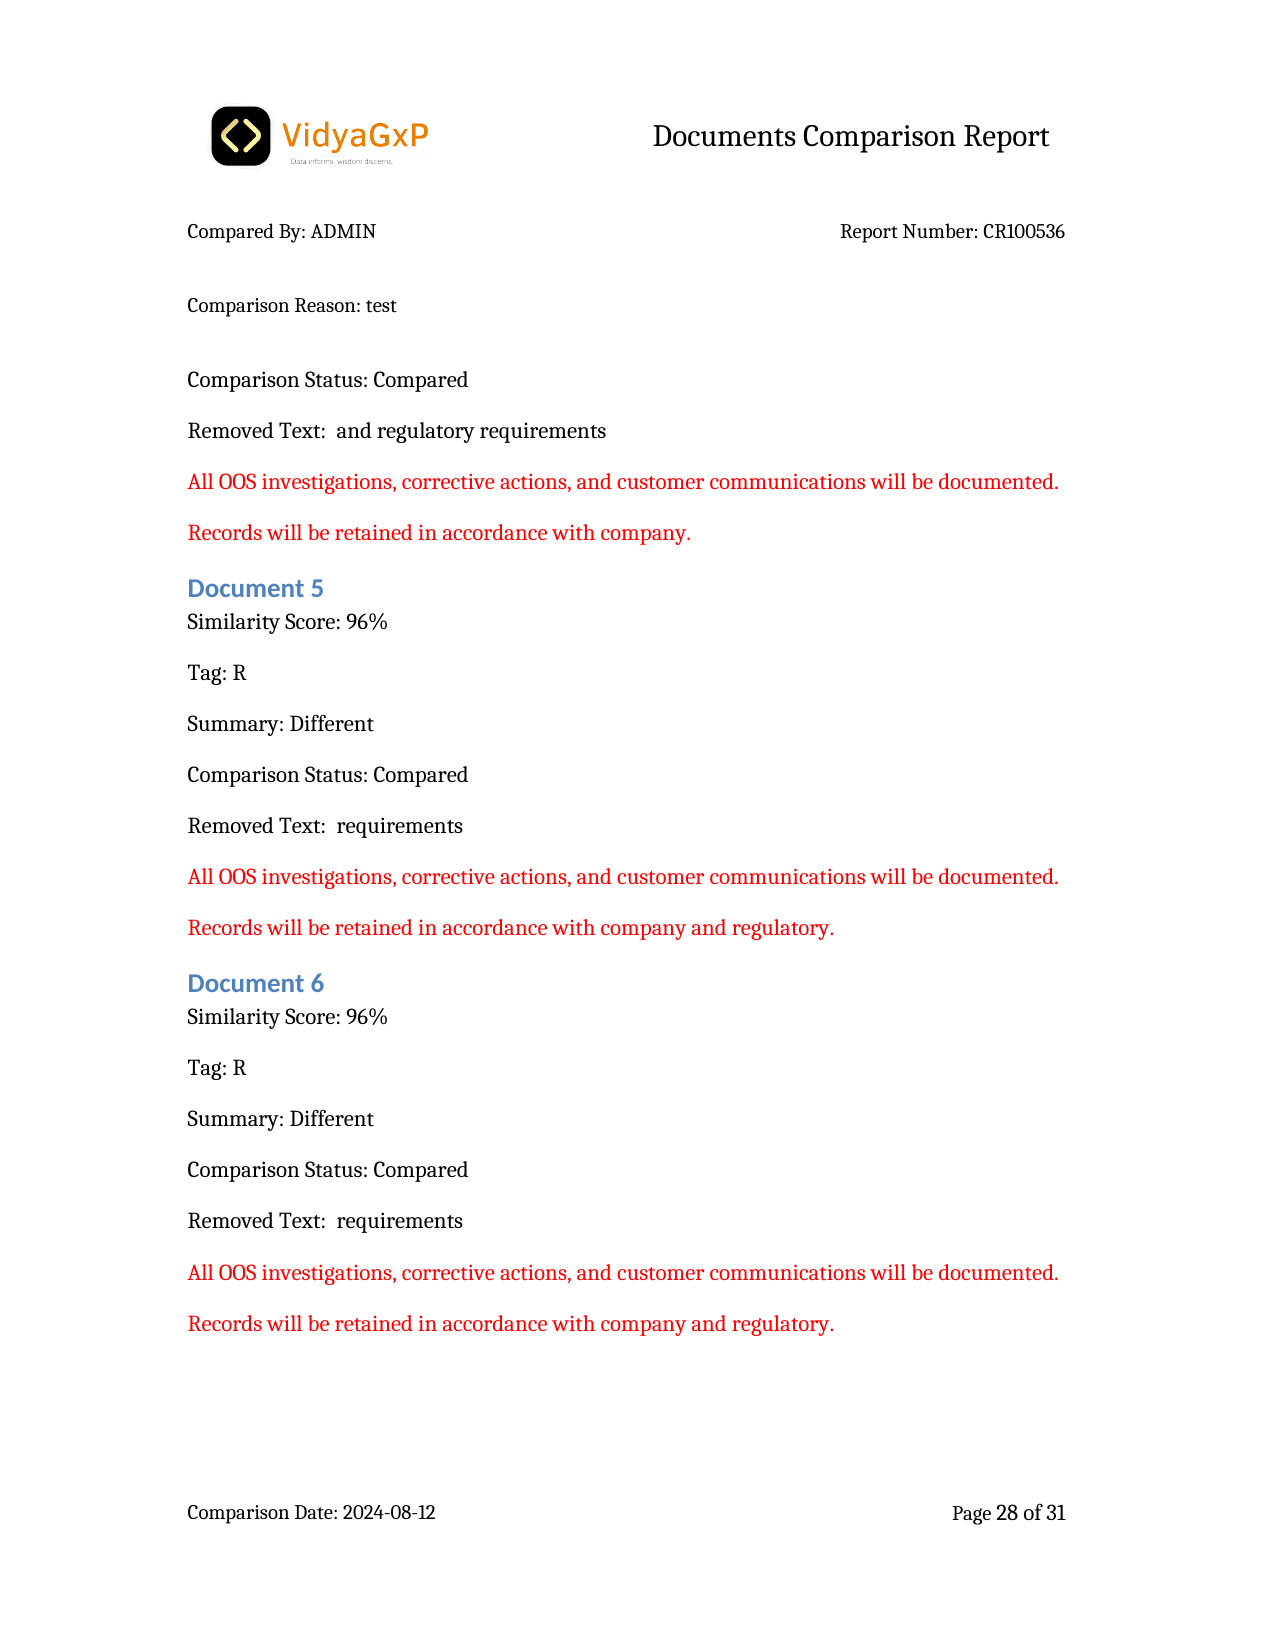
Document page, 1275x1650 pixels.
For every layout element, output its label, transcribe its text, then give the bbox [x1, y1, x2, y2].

text Similarity Score: 96% [187, 609, 1087, 635]
text Records will be retained in accordance with company and regulatory. [187, 915, 1087, 941]
text Summary: Different [187, 711, 1087, 737]
text All OOS investigations, corrective actions, and customer communications will be documented. [187, 1259, 1087, 1286]
text Comparison Status: Compared [187, 1157, 1087, 1183]
text Removed Text: requirements [187, 1208, 1087, 1234]
subtitle Document 6 [187, 966, 1087, 999]
text Removed Text: and regulatory requirements [187, 418, 1087, 444]
text Records will be retained in accordance with company. [187, 520, 1087, 546]
text Removed Text: requirements [187, 813, 1087, 839]
picture [206, 101, 432, 171]
text All OOS investigations, corrective actions, and customer communications will be documented. [187, 864, 1087, 890]
text Tag: R [187, 1055, 1087, 1081]
subtitle Document 5 [187, 571, 1087, 604]
text Tag: R [187, 660, 1087, 686]
text Similarity Score: 96% [187, 1004, 1087, 1030]
text Summary: Different [187, 1106, 1087, 1132]
text Comparison Status: Compared [187, 367, 1087, 393]
text Comparison Status: Compared [187, 762, 1087, 788]
text All OOS investigations, corrective actions, and customer communications will be documented. [187, 469, 1087, 495]
text Records will be retained in accordance with company and regulatory. [187, 1310, 1087, 1337]
